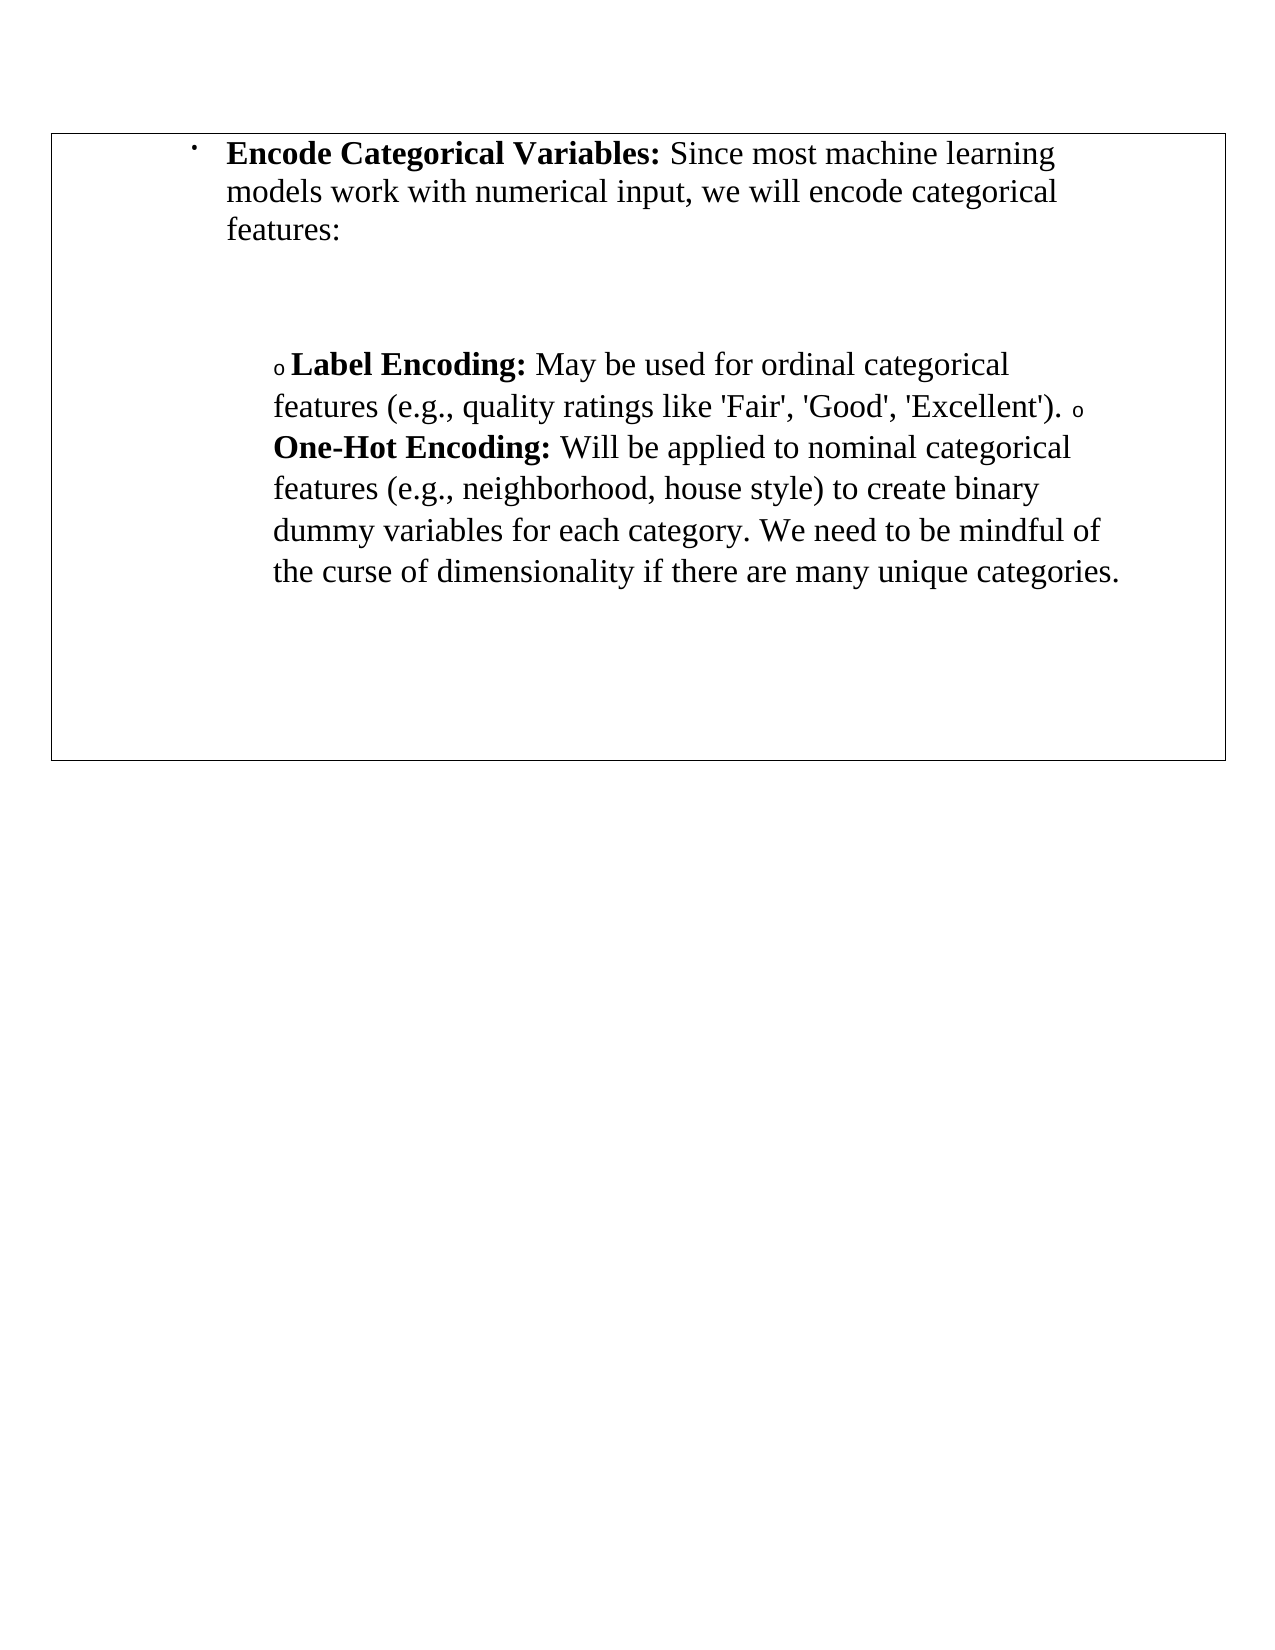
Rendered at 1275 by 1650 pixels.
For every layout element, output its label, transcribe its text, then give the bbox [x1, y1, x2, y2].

table_cell Encode Categorical Variables: Since most machine learning models work with numerical input, we will encode categorical features: o Label Encoding: May be used for ordinal categorical features (e.g., quality ratings like 'Fair', 'Good', 'Excellent'). o One-Hot Encoding: Will be applied to nominal categorical features (e.g., neighborhood, house style) to create binary dummy variables for each category. We need to be mindful of the curse of dimensionality if there are many unique categories. [226, 134, 1225, 760]
table_cell • [52, 134, 226, 760]
